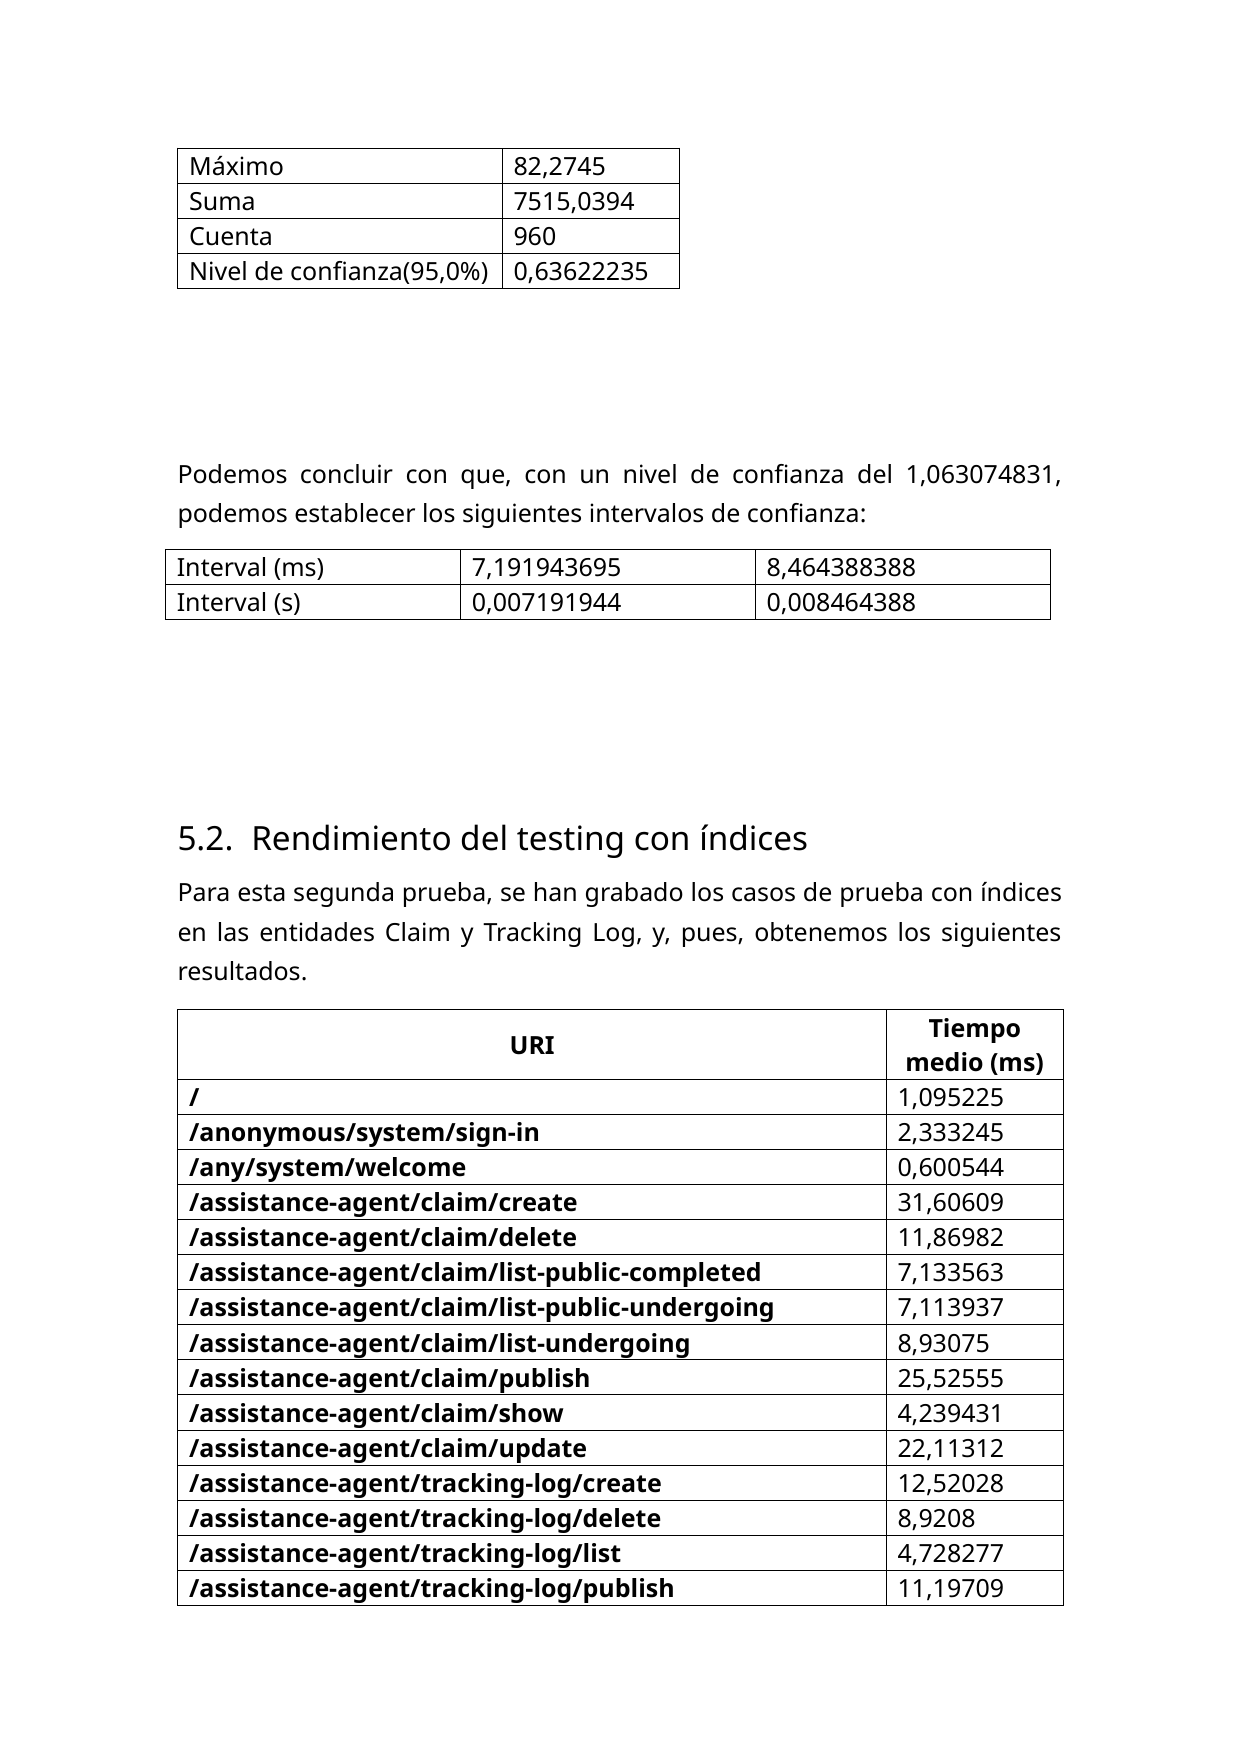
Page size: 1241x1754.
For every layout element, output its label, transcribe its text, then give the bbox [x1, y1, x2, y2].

table_header Tiempo medio (ms) [887, 1010, 1063, 1078]
table_cell /assistance-agent/claim/delete [178, 1220, 886, 1254]
table_cell Nivel de confianza(95,0%) [178, 254, 502, 288]
table_cell 8,9208 [887, 1501, 1063, 1535]
table_cell Cuenta [178, 219, 502, 253]
table_header 8,464388388 [756, 550, 1050, 584]
table_cell Máximo [178, 149, 502, 183]
subtitle 5.2. Rendimiento del testing con índices [177, 814, 1063, 860]
table_header URI [178, 1010, 886, 1078]
table_cell 4,239431 [887, 1395, 1063, 1429]
table_cell /assistance-agent/tracking-log/create [178, 1466, 886, 1500]
table_cell Interval (s) [166, 585, 460, 619]
table_header Interval (ms) [166, 550, 460, 584]
table_cell / [178, 1080, 886, 1113]
table_cell 82,2745 [503, 149, 679, 183]
table_cell /any/system/welcome [178, 1150, 886, 1184]
table_cell 11,86982 [887, 1220, 1063, 1254]
table_cell /assistance-agent/claim/list-public-undergoing [178, 1290, 886, 1324]
table_cell 7515,0394 [503, 184, 679, 218]
table_cell /assistance-agent/tracking-log/publish [178, 1571, 886, 1605]
text Podemos concluir con que, con un nivel de confianza del 1,063074831, podemos establecer los siguientes intervalos de confianza: [177, 457, 1063, 530]
table_cell 4,728277 [887, 1536, 1063, 1570]
table_cell 31,60609 [887, 1185, 1063, 1219]
table_header 7,191943695 [461, 550, 755, 584]
table_cell 25,52555 [887, 1360, 1063, 1394]
table_cell 0,63622235 [503, 254, 679, 288]
table_cell 7,133563 [887, 1255, 1063, 1289]
table_cell /assistance-agent/tracking-log/list [178, 1536, 886, 1570]
table_cell /assistance-agent/claim/create [178, 1185, 886, 1219]
table_cell 0,007191944 [461, 585, 755, 619]
table_cell 11,19709 [887, 1571, 1063, 1605]
text Para esta segunda prueba, se han grabado los casos de prueba con índices en las entidades Claim y Tracking Log, y, pues, obtenemos los siguientes resultados. [177, 875, 1063, 987]
table_cell /assistance-agent/tracking-log/delete [178, 1501, 886, 1535]
table_cell 7,113937 [887, 1290, 1063, 1324]
table_cell /assistance-agent/claim/update [178, 1431, 886, 1464]
table_cell 0,008464388 [756, 585, 1050, 619]
table_cell /assistance-agent/claim/publish [178, 1360, 886, 1394]
table_cell Suma [178, 184, 502, 218]
table_cell 2,333245 [887, 1115, 1063, 1149]
table_cell /assistance-agent/claim/show [178, 1395, 886, 1429]
table_cell 0,600544 [887, 1150, 1063, 1184]
table_cell 960 [503, 219, 679, 253]
table_cell 12,52028 [887, 1466, 1063, 1500]
table_cell /assistance-agent/claim/list-public-completed [178, 1255, 886, 1289]
table_cell /assistance-agent/claim/list-undergoing [178, 1325, 886, 1359]
table_cell 8,93075 [887, 1325, 1063, 1359]
table_cell 22,11312 [887, 1431, 1063, 1464]
table_cell 1,095225 [887, 1080, 1063, 1113]
table_cell /anonymous/system/sign-in [178, 1115, 886, 1149]
